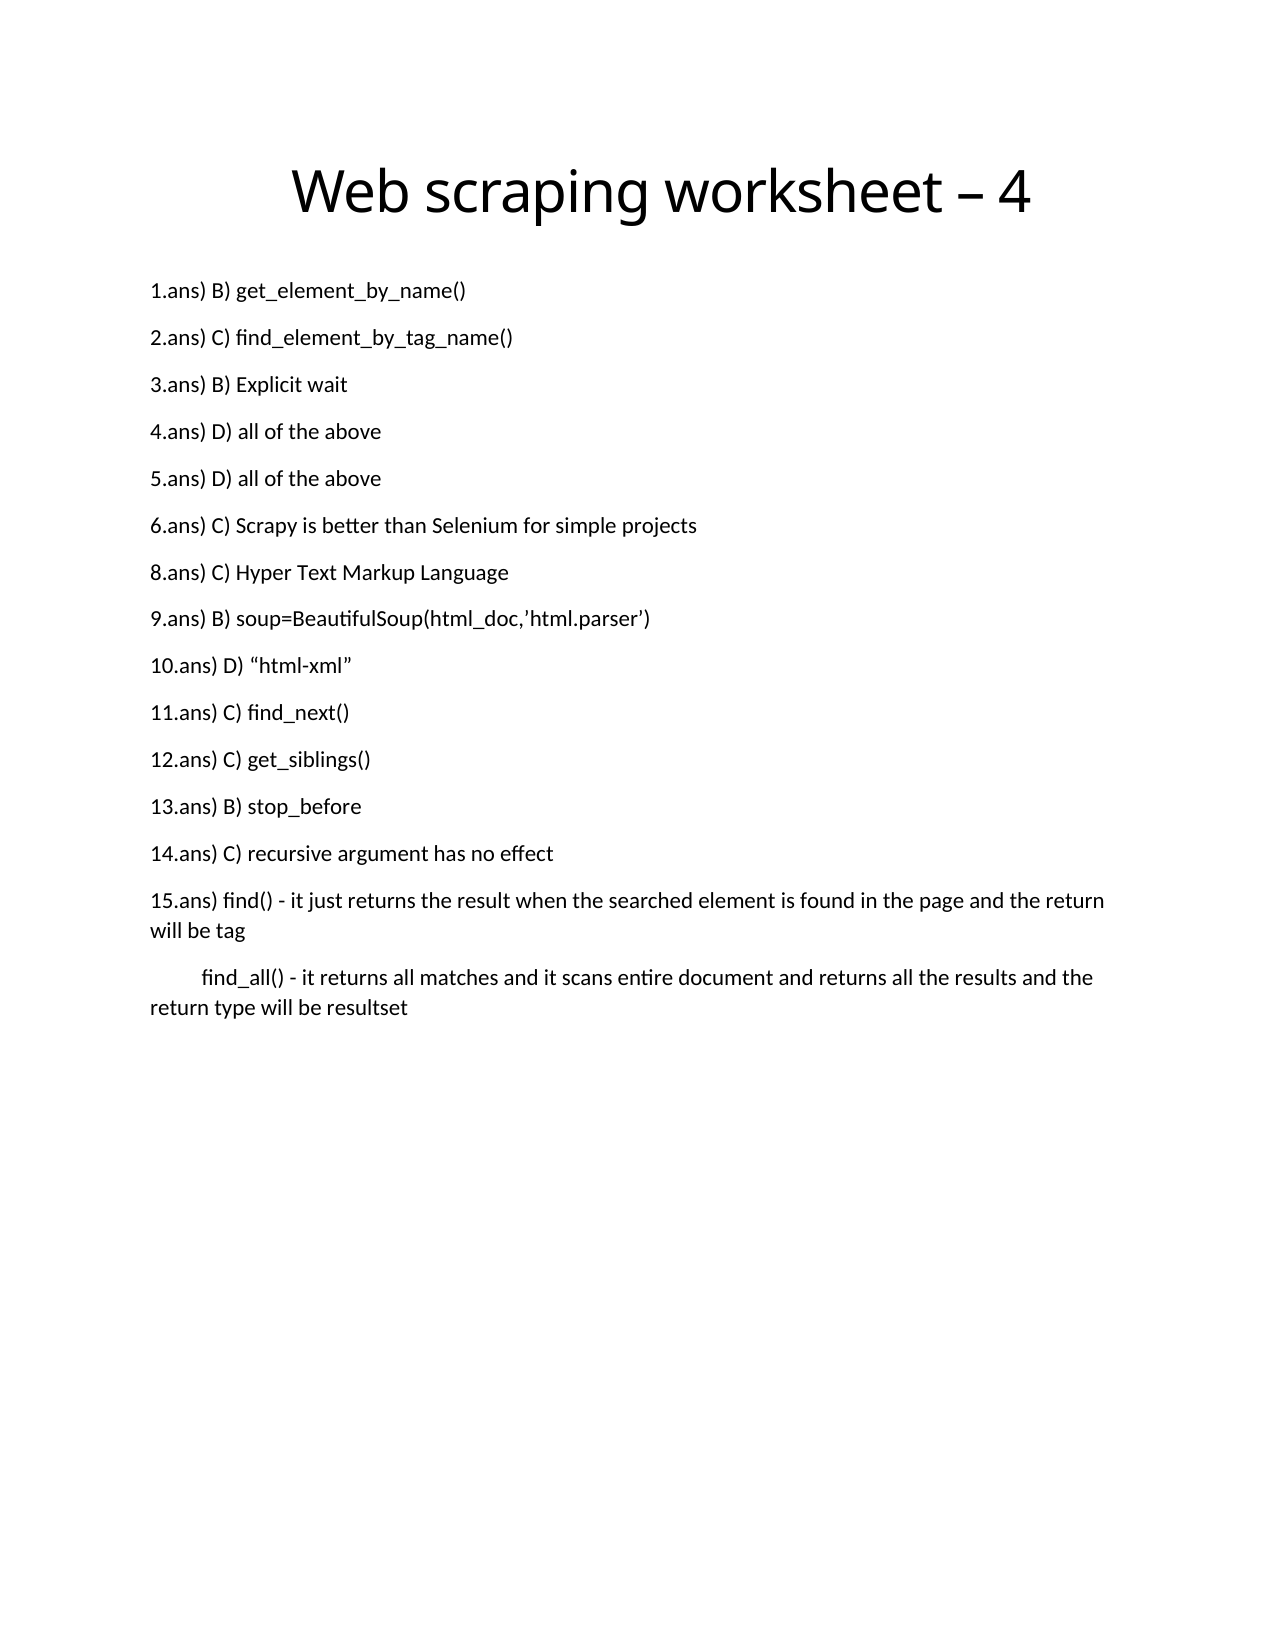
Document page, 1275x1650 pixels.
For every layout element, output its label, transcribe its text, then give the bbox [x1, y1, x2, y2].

text 3.ans) B) Explicit wait [150, 370, 1125, 398]
text 4.ans) D) all of the above [150, 417, 1125, 445]
text 2.ans) C) find_element_by_tag_name() [150, 323, 1125, 351]
text 10.ans) D) “html-xml” [150, 651, 1125, 679]
text 5.ans) D) all of the above [150, 464, 1125, 492]
text 8.ans) C) Hyper Text Markup Language [150, 558, 1125, 586]
text 15.ans) find() - it just returns the result when the searched element is found in the page and the return will be tag [150, 886, 1125, 944]
text 13.ans) B) stop_before [150, 792, 1125, 820]
text 6.ans) C) Scrapy is better than Selenium for simple projects [150, 511, 1125, 539]
text 14.ans) C) recursive argument has no effect [150, 839, 1125, 867]
text find_all() - it returns all matches and it scans entire document and returns all the results and the return type will be resultset [150, 963, 1125, 1021]
text 1.ans) B) get_element_by_name() [150, 276, 1125, 304]
text 9.ans) B) soup=BeautifulSoup(html_doc,’html.parser’) [150, 604, 1125, 632]
text 11.ans) C) find_next() [150, 698, 1125, 726]
title Web scraping worksheet – 4 [150, 150, 1125, 229]
text 12.ans) C) get_siblings() [150, 745, 1125, 773]
